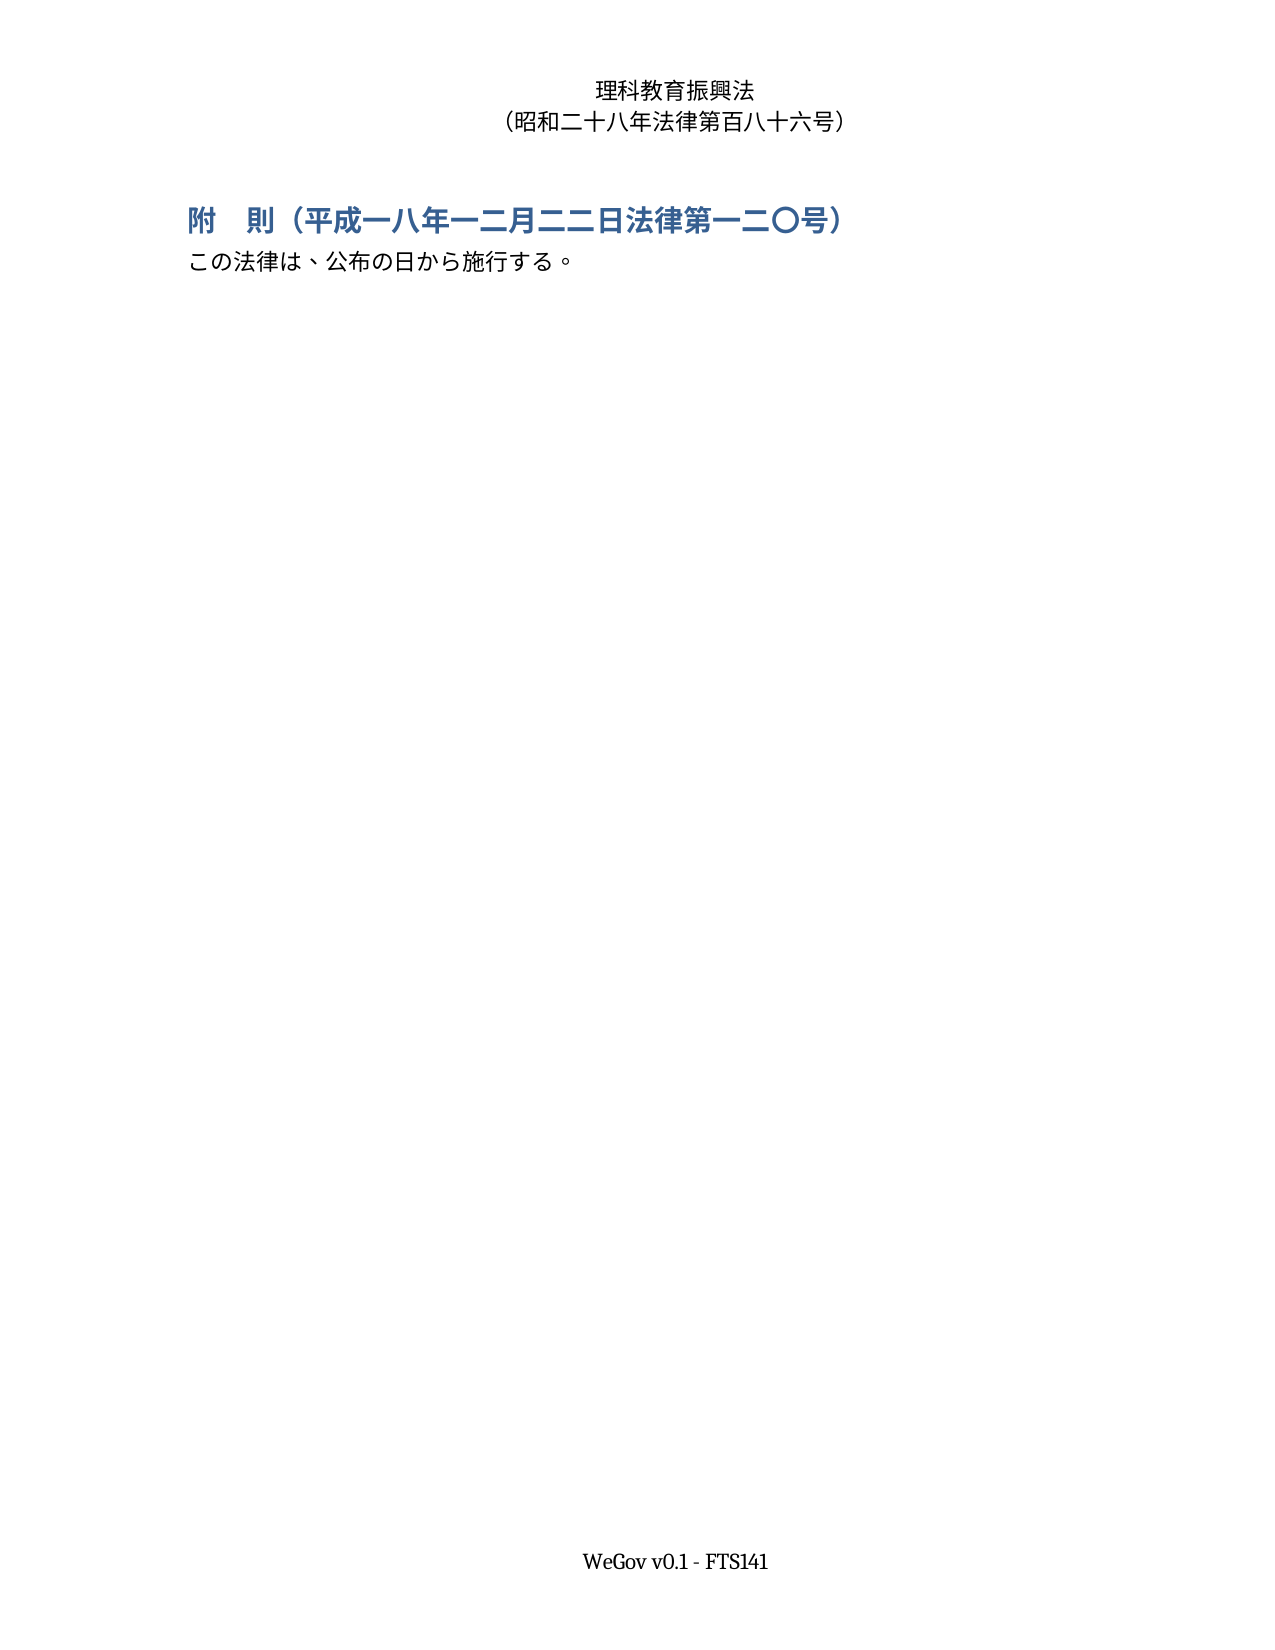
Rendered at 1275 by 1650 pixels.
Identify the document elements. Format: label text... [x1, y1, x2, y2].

subtitle 附 則（平成一八年一二月二二日法律第一二〇号） [187, 200, 1087, 240]
text この法律は、公布の日から施行する。 [187, 246, 1087, 277]
